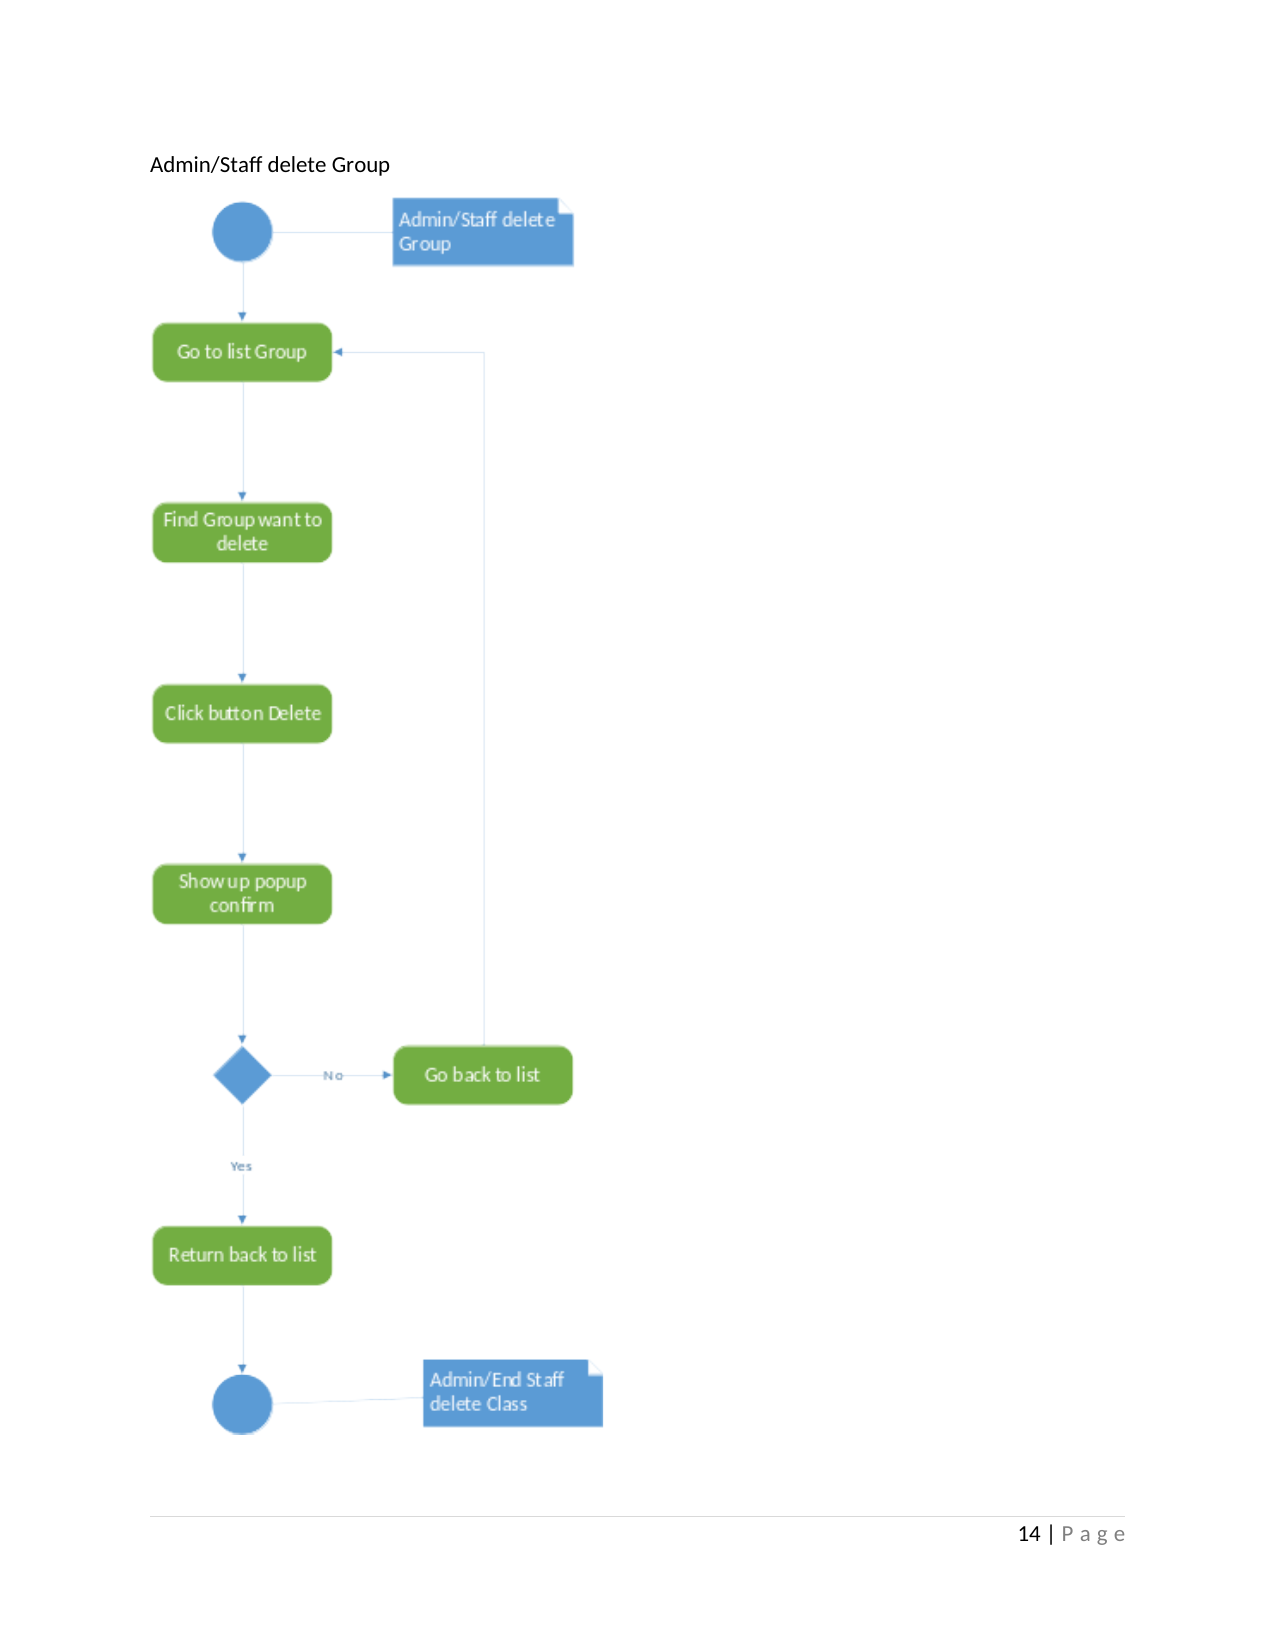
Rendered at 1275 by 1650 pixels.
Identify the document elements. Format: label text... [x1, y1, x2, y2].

text Admin/Staff delete Group [150, 150, 1125, 178]
